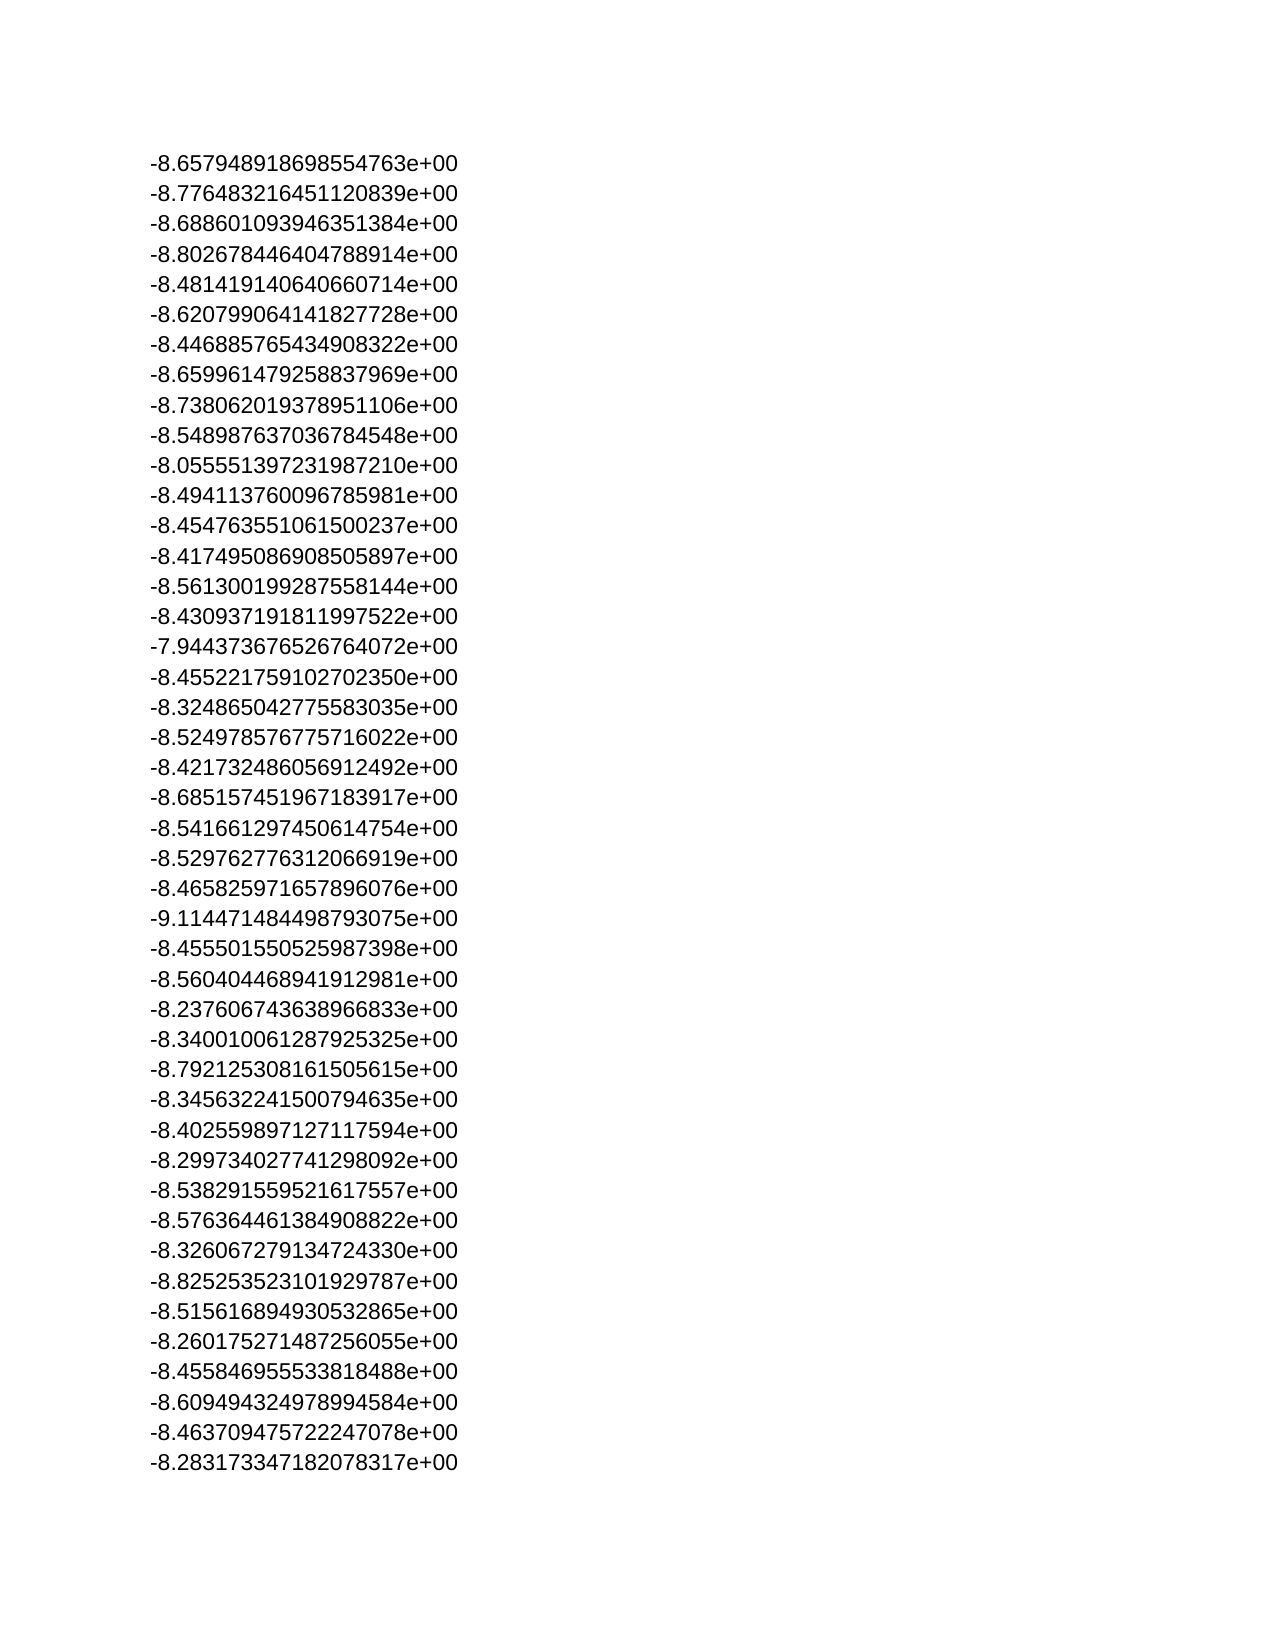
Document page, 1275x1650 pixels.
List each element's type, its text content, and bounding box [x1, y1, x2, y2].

text -8.455221759102702350e+00 [150, 663, 1125, 690]
text -8.609494324978994584e+00 [150, 1388, 1125, 1415]
text -8.417495086908505897e+00 [150, 543, 1125, 569]
text -8.657948918698554763e+00 [150, 150, 1125, 176]
text -8.421732486056912492e+00 [150, 754, 1125, 781]
text -8.237606743638966833e+00 [150, 996, 1125, 1022]
text -8.455846955533818488e+00 [150, 1358, 1125, 1385]
text -8.524978576775716022e+00 [150, 724, 1125, 750]
text -8.326067279134724330e+00 [150, 1237, 1125, 1264]
text -8.561300199287558144e+00 [150, 573, 1125, 599]
text -8.825253523101929787e+00 [150, 1268, 1125, 1294]
text -8.620799064141827728e+00 [150, 301, 1125, 327]
text -8.538291559521617557e+00 [150, 1177, 1125, 1203]
text -8.776483216451120839e+00 [150, 180, 1125, 207]
text -8.802678446404788914e+00 [150, 241, 1125, 267]
text -8.481419140640660714e+00 [150, 271, 1125, 297]
text -8.454763551061500237e+00 [150, 512, 1125, 539]
text -8.345632241500794635e+00 [150, 1086, 1125, 1113]
text -8.560404468941912981e+00 [150, 966, 1125, 992]
text -8.738062019378951106e+00 [150, 392, 1125, 418]
text -8.455501550525987398e+00 [150, 935, 1125, 962]
text -8.446885765434908322e+00 [150, 331, 1125, 358]
text -8.548987637036784548e+00 [150, 422, 1125, 448]
text -8.463709475722247078e+00 [150, 1419, 1125, 1445]
text -8.055551397231987210e+00 [150, 452, 1125, 478]
text -8.688601093946351384e+00 [150, 210, 1125, 237]
text -8.792125308161505615e+00 [150, 1056, 1125, 1083]
text -8.515616894930532865e+00 [150, 1298, 1125, 1324]
text -8.283173347182078317e+00 [150, 1449, 1125, 1475]
text -9.114471484498793075e+00 [150, 905, 1125, 932]
text -8.260175271487256055e+00 [150, 1328, 1125, 1354]
text -8.659961479258837969e+00 [150, 361, 1125, 388]
text -8.529762776312066919e+00 [150, 845, 1125, 871]
text -8.685157451967183917e+00 [150, 784, 1125, 811]
text -8.340010061287925325e+00 [150, 1026, 1125, 1052]
text -8.576364461384908822e+00 [150, 1207, 1125, 1234]
text -8.494113760096785981e+00 [150, 482, 1125, 509]
text -8.299734027741298092e+00 [150, 1147, 1125, 1173]
text -7.944373676526764072e+00 [150, 633, 1125, 660]
text -8.324865042775583035e+00 [150, 694, 1125, 720]
text -8.430937191811997522e+00 [150, 603, 1125, 629]
text -8.465825971657896076e+00 [150, 875, 1125, 901]
text -8.541661297450614754e+00 [150, 814, 1125, 841]
text -8.402559897127117594e+00 [150, 1117, 1125, 1143]
